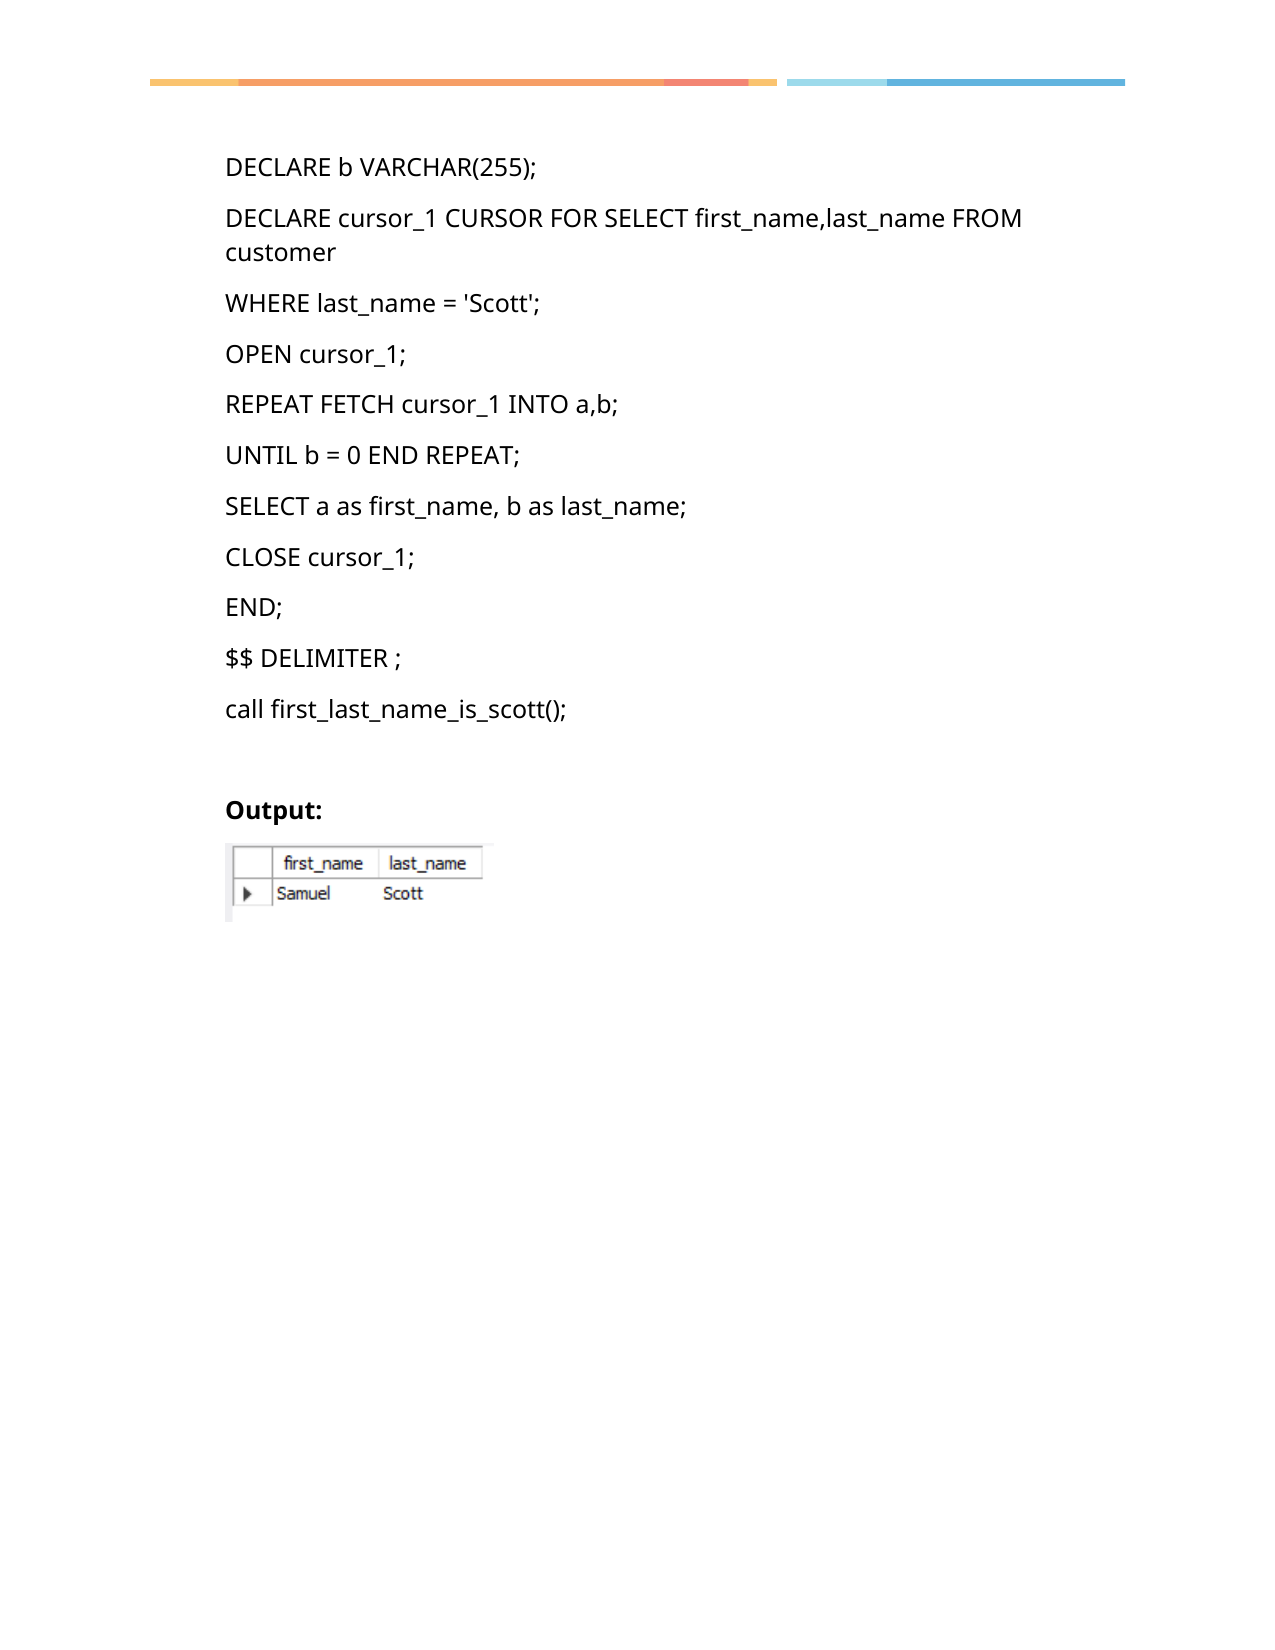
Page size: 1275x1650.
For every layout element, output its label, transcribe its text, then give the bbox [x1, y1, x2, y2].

text END; [225, 590, 1125, 624]
text REPEAT FETCH cursor_1 INTO a,b; [225, 387, 1125, 421]
text call first_last_name_is_scott(); [225, 691, 1125, 725]
text CLOSE cursor_1; [225, 539, 1125, 573]
text WHERE last_name = 'Scott'; [225, 286, 1125, 319]
text $$ DELIMITER ; [225, 641, 1125, 675]
text DECLARE cursor_1 CURSOR FOR SELECT first_name,last_name FROM customer [225, 201, 1125, 269]
picture [150, 79, 1125, 86]
text OPEN cursor_1; [225, 336, 1125, 370]
picture [225, 843, 494, 922]
text Output: [225, 793, 1125, 827]
text UNTIL b = 0 END REPEAT; [225, 438, 1125, 472]
text DECLARE b VARCHAR(255); [225, 150, 1125, 184]
text SELECT a as first_name, b as last_name; [225, 488, 1125, 522]
